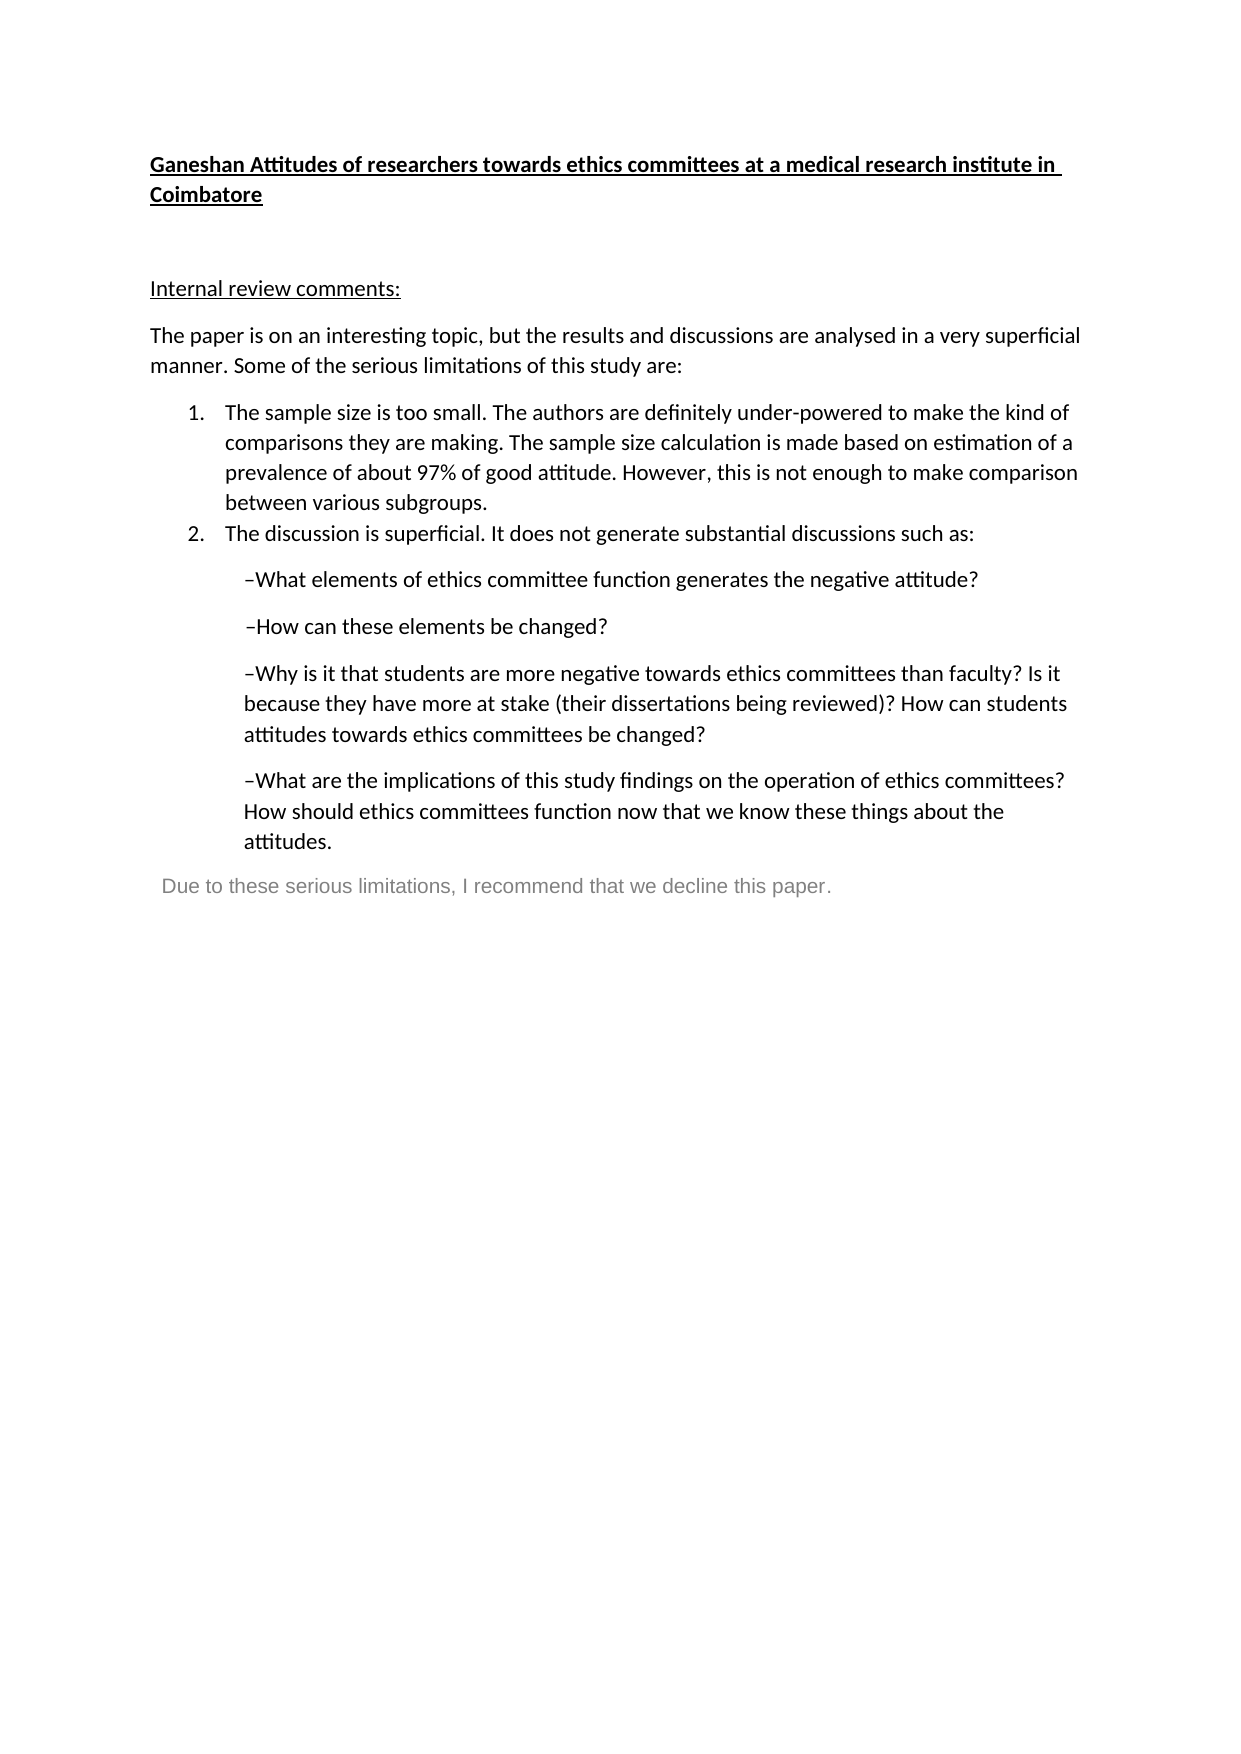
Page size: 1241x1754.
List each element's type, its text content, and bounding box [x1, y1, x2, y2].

list The sample size is too small. The authors are definitely under-powered to make the kind of comparisons they are making. The sample size calculation is made based on estimation of a prevalence of about 97% of good attitude. However, this is not enough to make comparison between various subgroups. [187, 398, 1090, 517]
text –What elements of ethics committee function generates the negative attitude? [234, 566, 1090, 594]
text –How can these elements be changed? [234, 612, 1090, 641]
text Ganeshan Attitudes of researchers towards ethics committees at a medical research institute in Coimbatore [150, 150, 1090, 208]
text –What are the implications of this study findings on the operation of ethics committees? How should ethics committees function now that we know these things about the attitudes. [244, 767, 1090, 855]
text The paper is on an interesting topic, but the results and discussions are analysed in a very superficial manner. Some of the serious limitations of this study are: [150, 321, 1090, 379]
list The discussion is superficial. It does not generate substantial discussions such as: [187, 519, 1090, 547]
text Internal review comments: [150, 274, 1090, 302]
text Due to these serious limitations, I recommend that we decline this paper. [150, 874, 1090, 898]
text –Why is it that students are more negative towards ethics committees than faculty? Is it because they have more at stake (their dissertations being reviewed)? How can students attitudes towards ethics committees be changed? [244, 659, 1090, 748]
